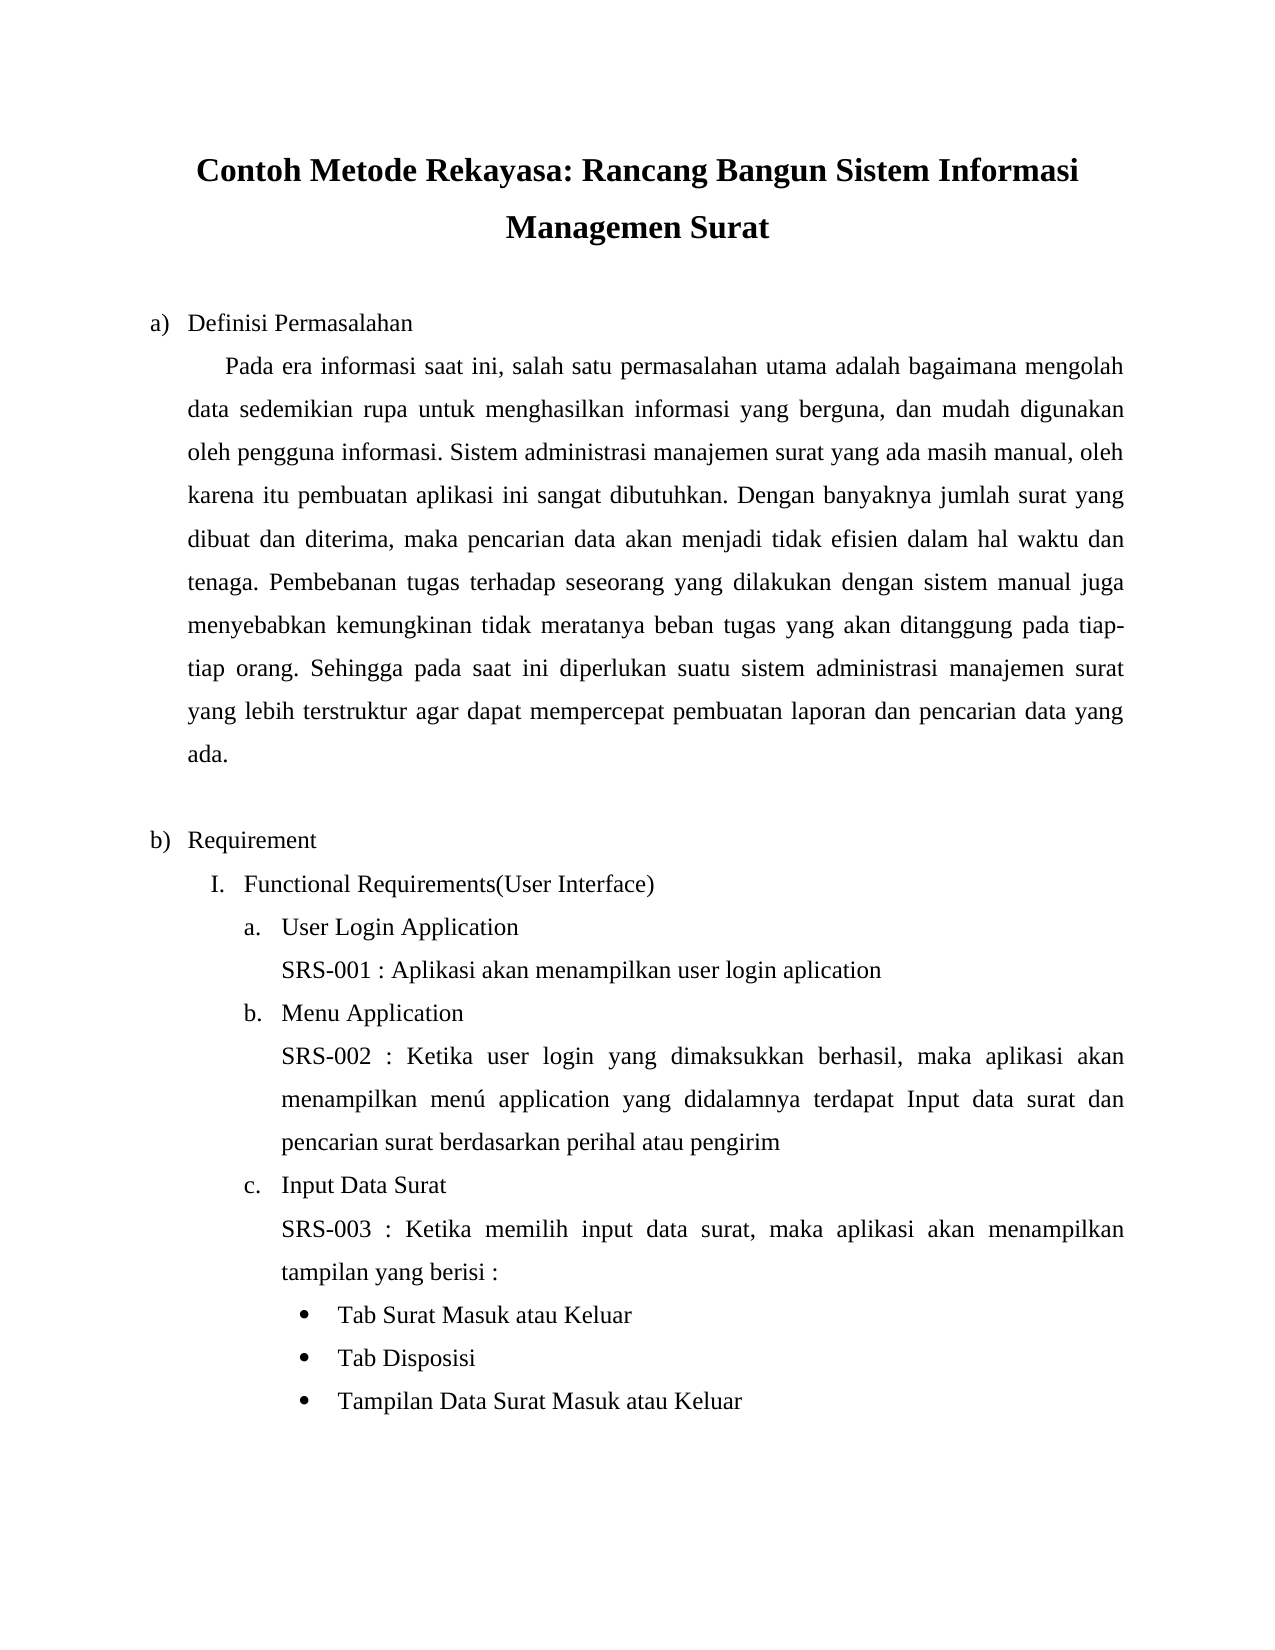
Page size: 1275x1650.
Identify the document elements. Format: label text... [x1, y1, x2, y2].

list Input Data Surat [244, 1171, 1125, 1199]
text Contoh Metode Rekayasa: Rancang Bangun Sistem Informasi Managemen Surat [150, 150, 1125, 246]
list Definisi Permasalahan [150, 308, 1125, 337]
list Tampilan Data Surat Masuk atau Keluar [300, 1386, 1125, 1415]
list Menu Application [244, 998, 1125, 1027]
list Functional Requirements(User Interface) [225, 869, 1125, 897]
list SRS-001 : Aplikasi akan menampilkan user login aplication [281, 955, 1125, 984]
list Tab Surat Masuk atau Keluar [300, 1300, 1125, 1329]
list Requirement [150, 826, 1125, 854]
list Pada era informasi saat ini, salah satu permasalahan utama adalah bagaimana mengolah data sedemikian rupa untuk menghasilkan informasi yang berguna, dan mudah digunakan oleh pengguna informasi. Sistem administrasi manajemen surat yang ada masih manual, oleh karena itu pembuatan aplikasi ini sangat dibutuhkan. Dengan banyaknya jumlah surat yang dibuat dan diterima, maka pencarian data akan menjadi tidak efisien dalam hal waktu dan tenaga. Pembebanan tugas terhadap seseorang yang dilakukan dengan sistem manual juga menyebabkan kemungkinan tidak meratanya beban tugas yang akan ditanggung pada tiap-tiap orang. Sehingga pada saat ini diperlukan suatu sistem administrasi manajemen surat yang lebih terstruktur agar dapat mempercepat pembuatan laporan dan pencarian data yang ada. [187, 351, 1125, 768]
list SRS-002 : Ketika user login yang dimaksukkan berhasil, maka aplikasi akan menampilkan menú application yang didalamnya terdapat Input data surat dan pencarian surat berdasarkan perihal atau pengirim [281, 1041, 1125, 1156]
list SRS-003 : Ketika memilih input data surat, maka aplikasi akan menampilkan tampilan yang berisi : [281, 1214, 1125, 1286]
list User Login Application [244, 912, 1125, 941]
list Tab Disposisi [300, 1343, 1125, 1372]
